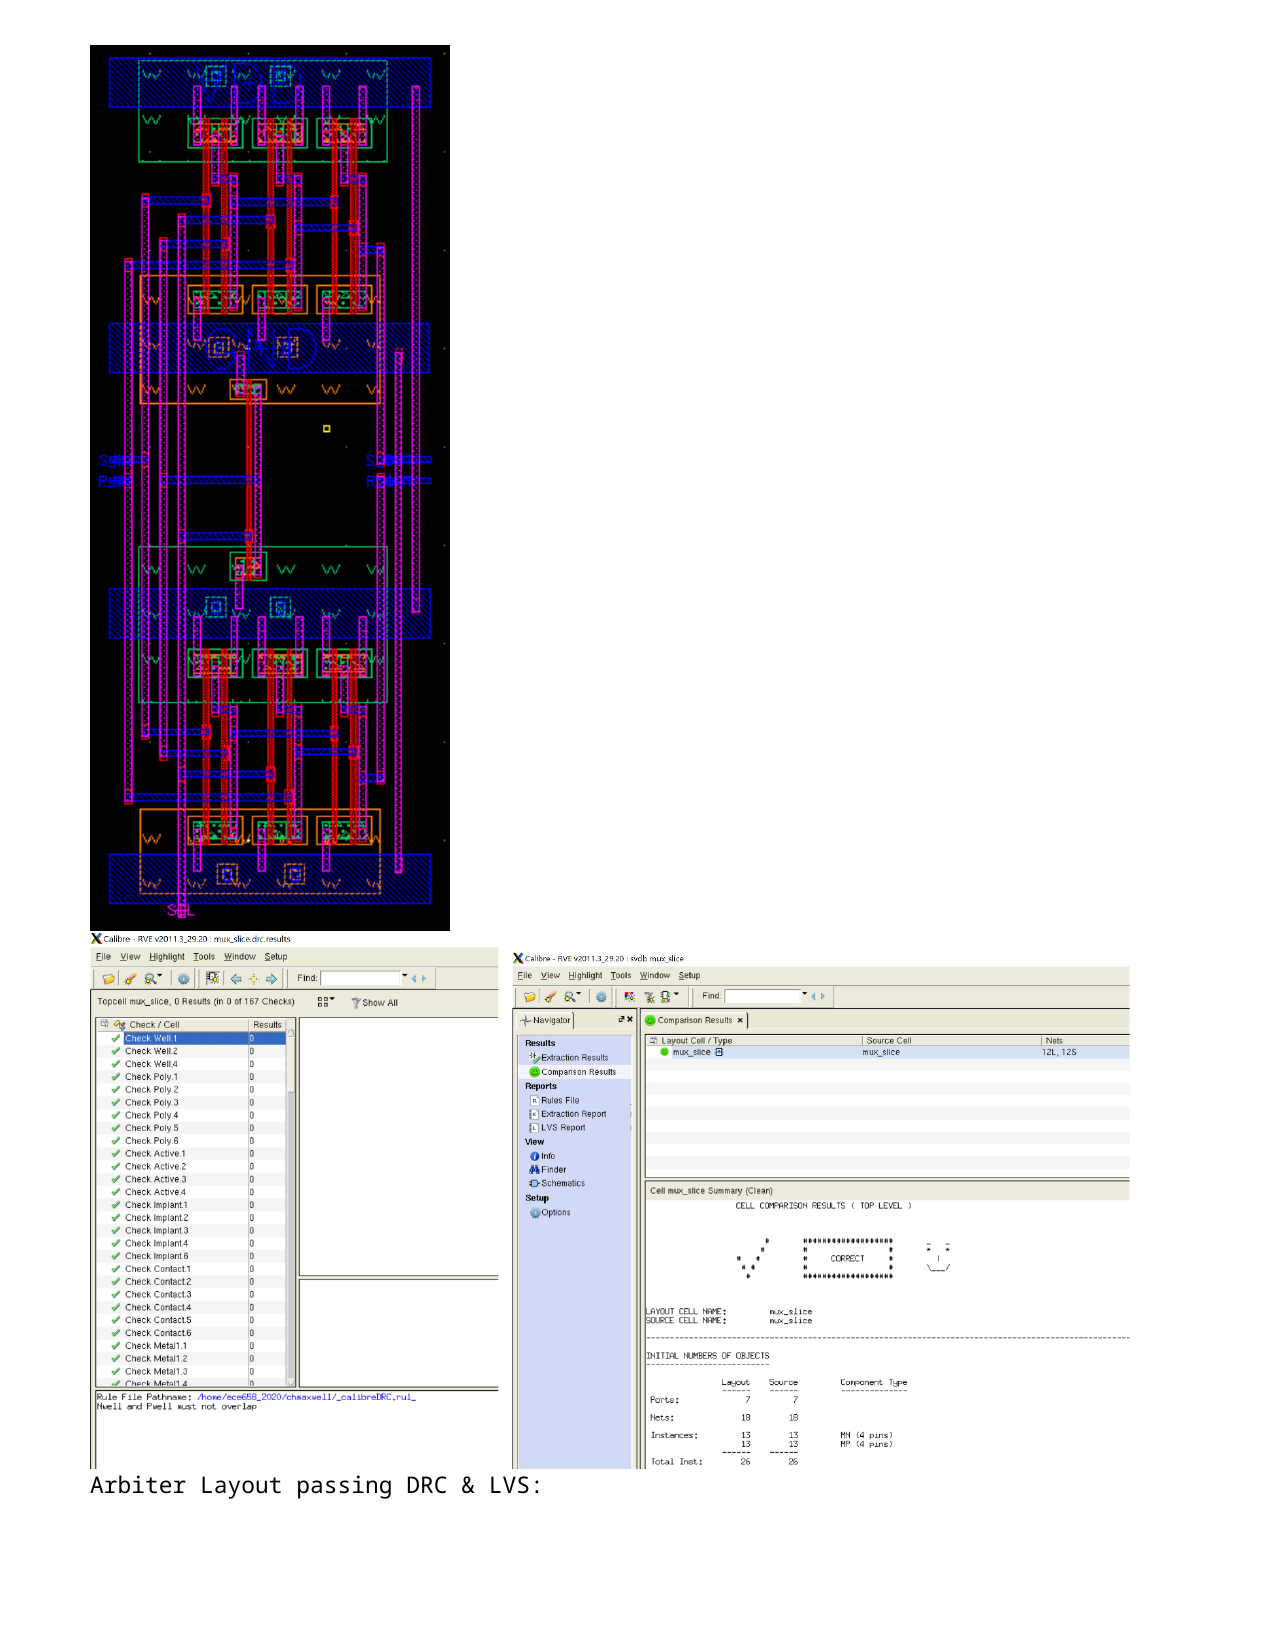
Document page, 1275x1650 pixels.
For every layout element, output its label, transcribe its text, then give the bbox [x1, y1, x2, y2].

picture [512, 950, 1130, 1469]
picture [90, 45, 499, 1469]
text Arbiter Layout passing DRC & LVS: [90, 1469, 1185, 1500]
